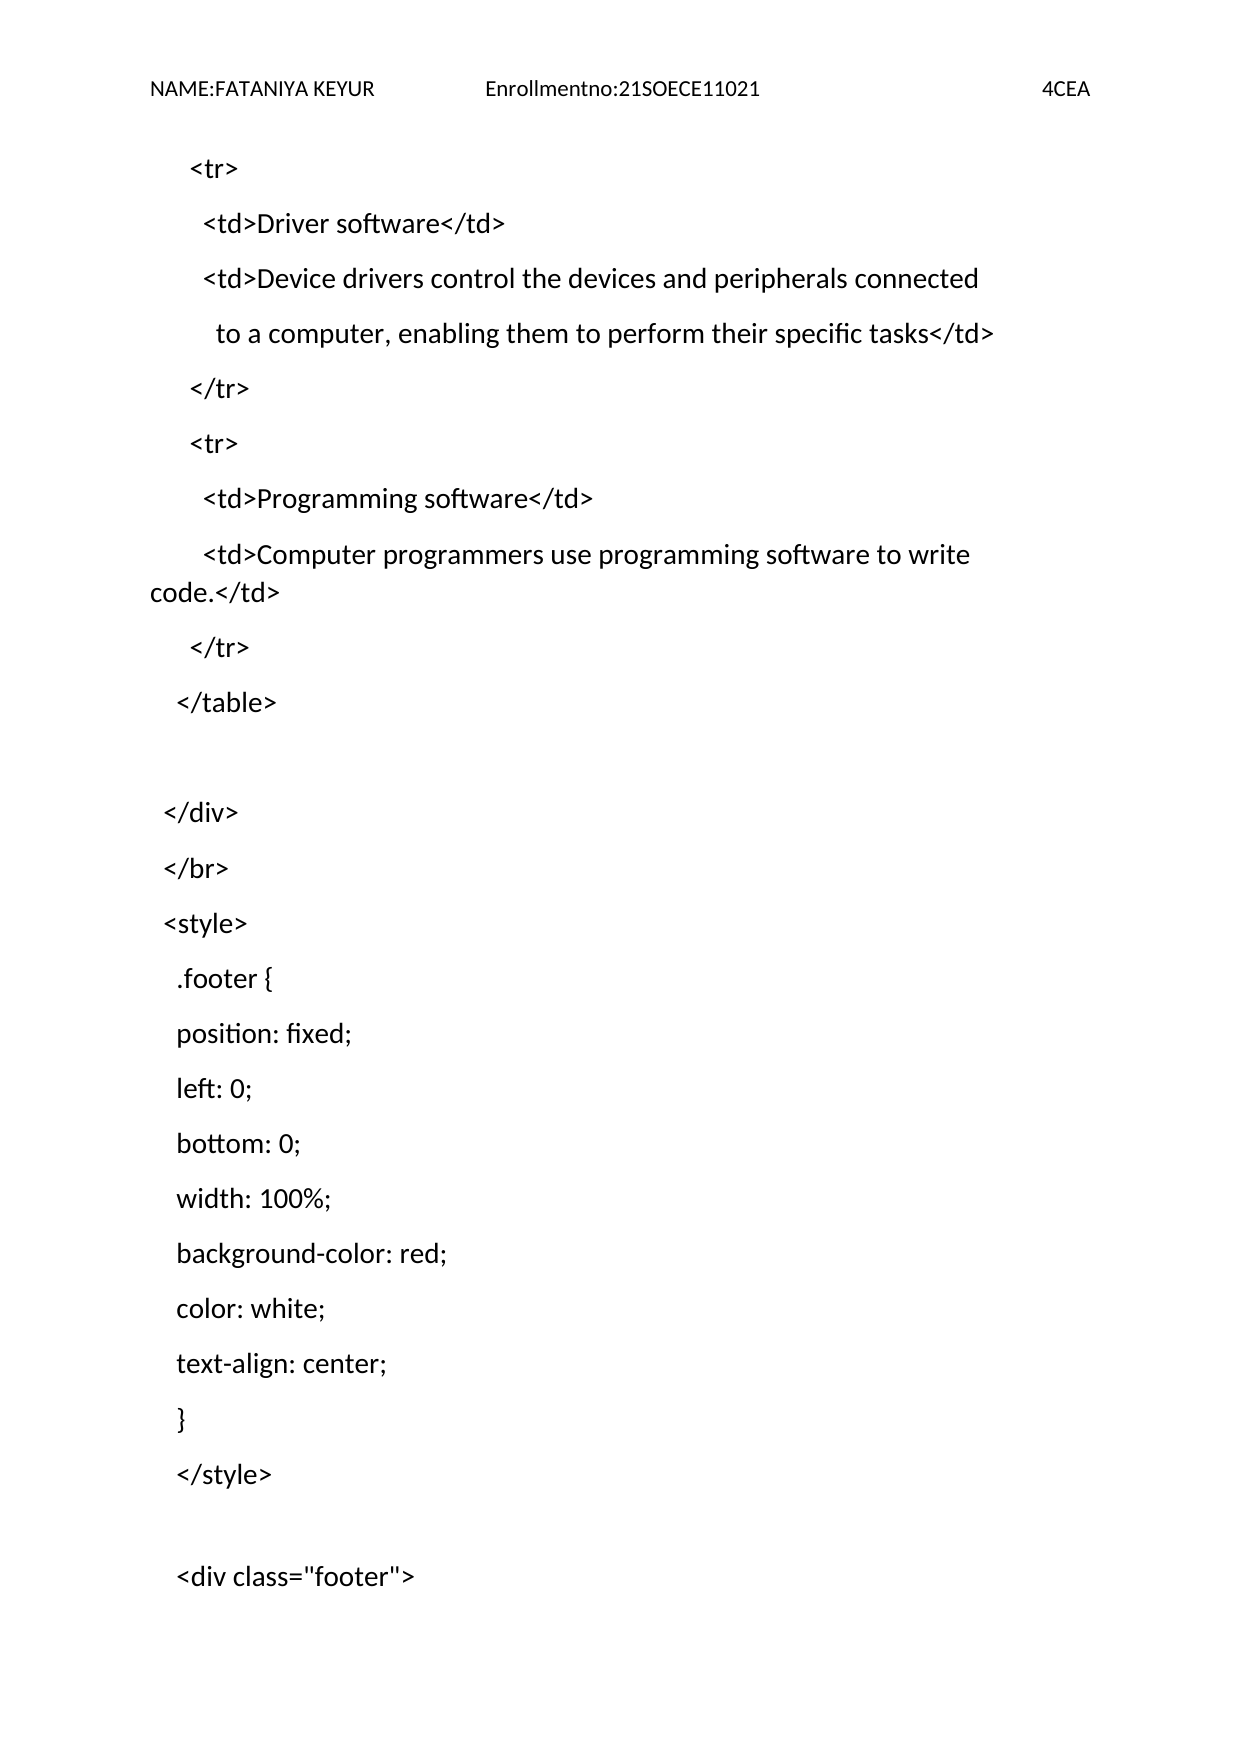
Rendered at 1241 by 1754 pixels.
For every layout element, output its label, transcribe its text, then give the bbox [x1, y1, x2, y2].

text <td>Driver software</td> [150, 205, 1090, 241]
text left: 0; [150, 1070, 1090, 1106]
text <tr> [150, 426, 1090, 461]
text <td>Device drivers control the devices and peripherals connected [150, 260, 1090, 296]
text <td>Programming software</td> [150, 481, 1090, 516]
text position: fixed; [150, 1015, 1090, 1051]
text } [150, 1401, 1090, 1436]
text width: 100%; [150, 1180, 1090, 1216]
text bottom: 0; [150, 1125, 1090, 1161]
text </br> [150, 850, 1090, 885]
text </div> [150, 794, 1090, 830]
text color: white; [150, 1291, 1090, 1326]
text </tr> [150, 370, 1090, 406]
text </tr> [150, 629, 1090, 665]
text </style> [150, 1456, 1090, 1491]
text <tr> [150, 150, 1090, 186]
text to a computer, enabling them to perform their specific tasks</td> [150, 315, 1090, 351]
text background-color: red; [150, 1235, 1090, 1271]
text <style> [150, 905, 1090, 940]
text text-align: center; [150, 1346, 1090, 1381]
text <td>Computer programmers use programming software to write code.</td> [150, 536, 1090, 610]
text </table> [150, 684, 1090, 720]
text .footer { [150, 960, 1090, 996]
text <div class="footer"> [150, 1558, 1090, 1593]
